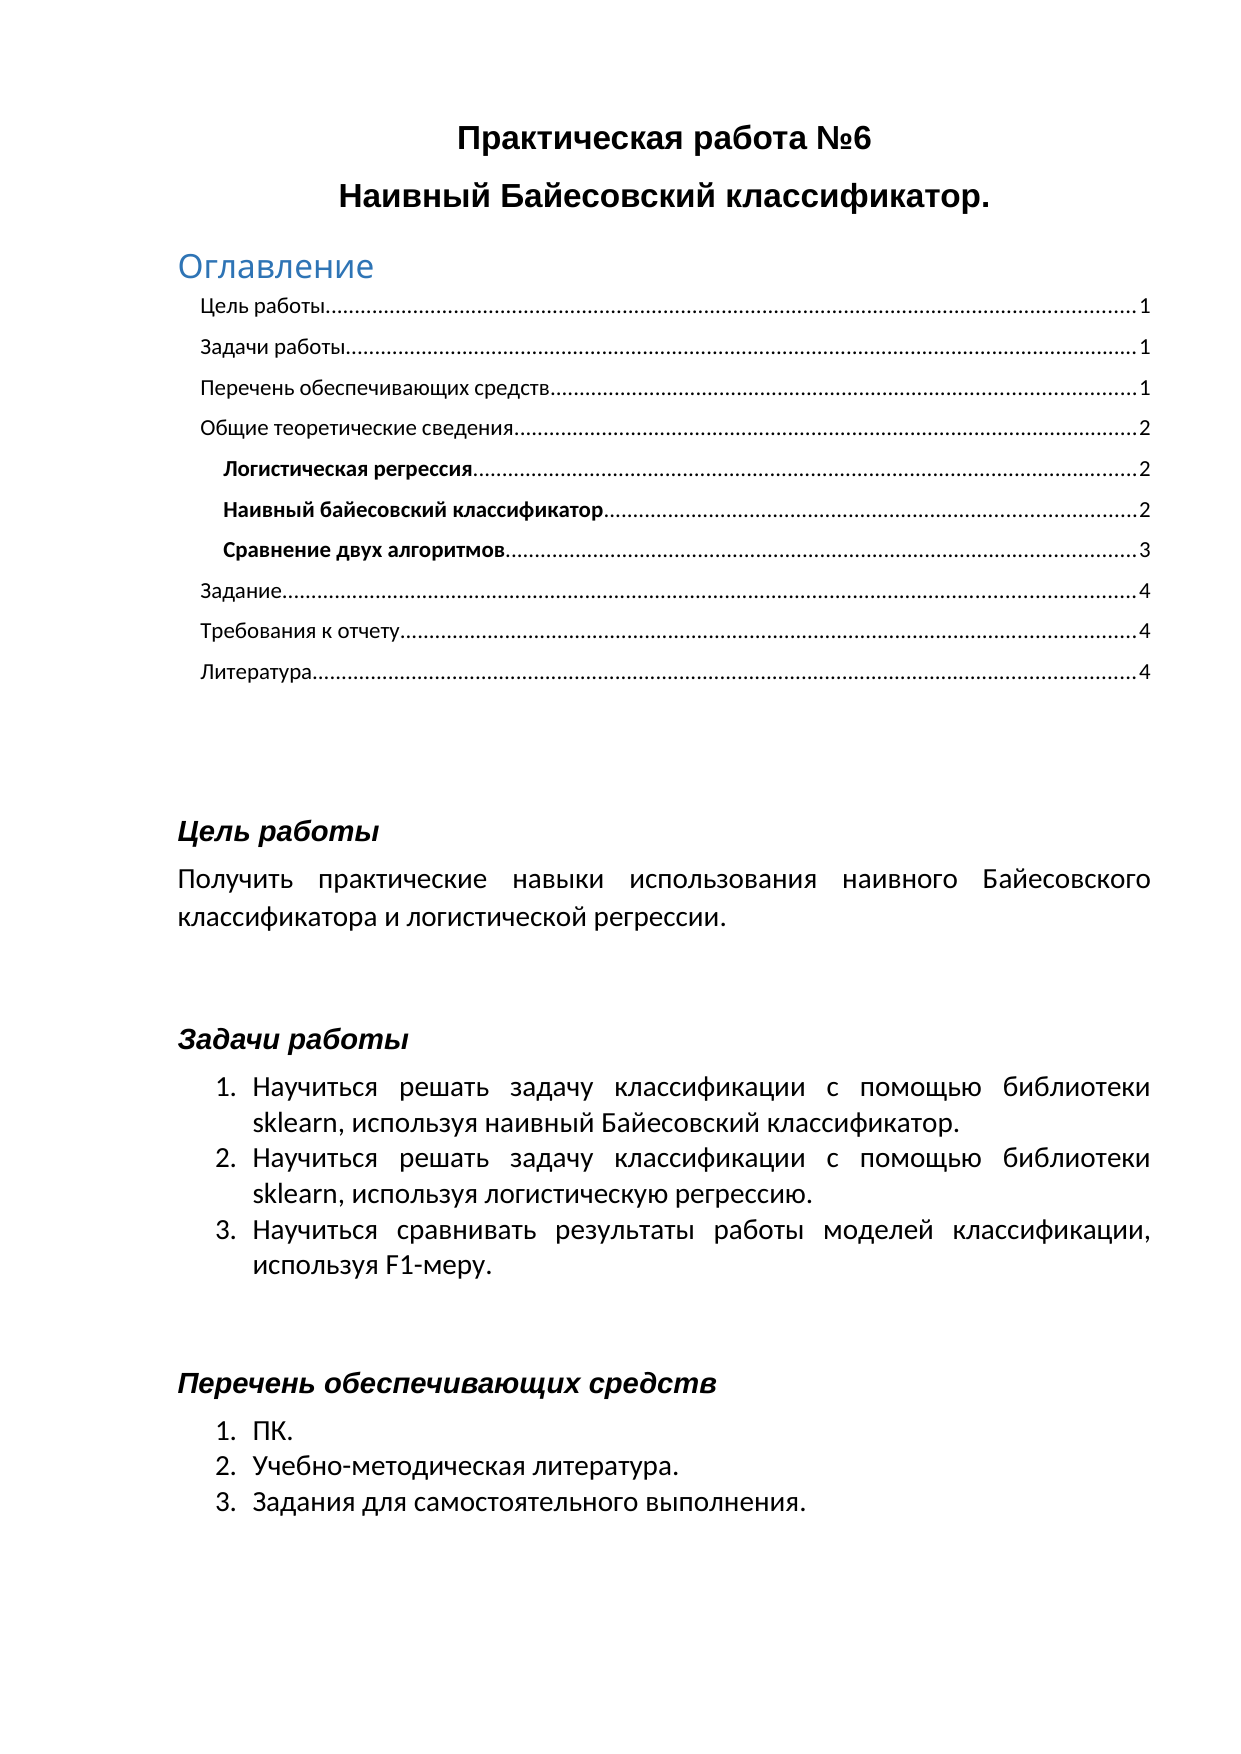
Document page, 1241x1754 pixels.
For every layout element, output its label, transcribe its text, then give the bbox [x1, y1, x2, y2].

subtitle Задачи работы [177, 1022, 1152, 1056]
list Задания для самостоятельного выполнения. [215, 1483, 1152, 1518]
list Получить практические навыки использования наивного Байесовского классификатора и логистической регрессии. [177, 860, 1152, 934]
list Научиться решать задачу классификации с помощью библиотеки sklearn, используя наивный Байесовский классификатор. [215, 1068, 1152, 1139]
subtitle Цель работы [177, 814, 1152, 847]
text Практическая работа №6 [177, 118, 1152, 157]
list ПК. [215, 1412, 1152, 1447]
text Наивный Байесовский классификатор. [177, 176, 1152, 215]
subtitle Перечень обеспечивающих средств [177, 1366, 1152, 1399]
list Научиться сравнивать результаты работы моделей классификации, используя F1-меру. [215, 1211, 1152, 1282]
list Учебно-методическая литература. [215, 1447, 1152, 1483]
list Научиться решать задачу классификации с помощью библиотеки sklearn, используя логистическую регрессию. [215, 1139, 1152, 1211]
